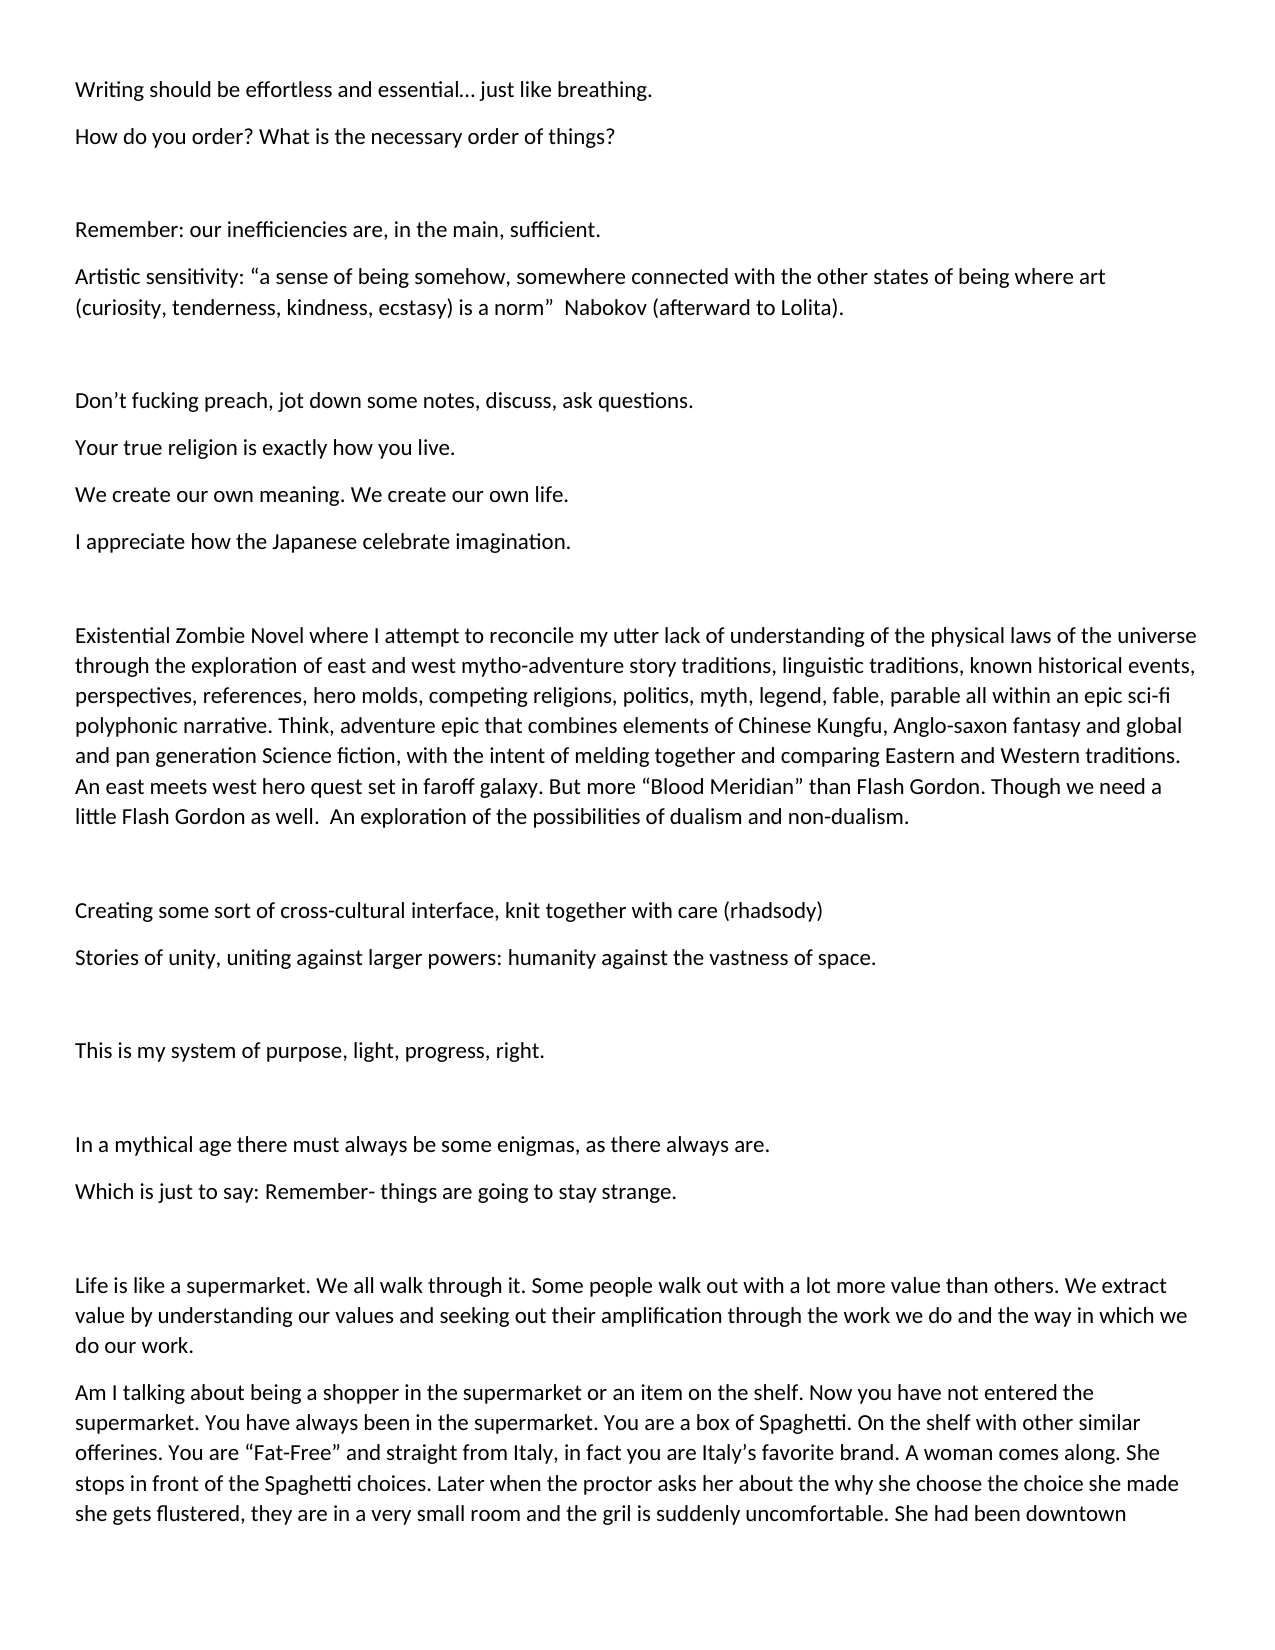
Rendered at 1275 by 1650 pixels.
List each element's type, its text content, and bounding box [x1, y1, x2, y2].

text Artistic sensitivity: “a sense of being somehow, somewhere connected with the other states of being where art (curiosity, tenderness, kindness, ecstasy) is a norm” Nabokov (afterward to Lolita). [75, 262, 1200, 321]
text Which is just to say: Remember- things are going to stay strange. [75, 1177, 1200, 1205]
text Don’t fucking preach, jot down some notes, discuss, ask questions. [75, 386, 1200, 414]
text Writing should be effortless and essential… just like breathing. [75, 75, 1200, 103]
text We create our own meaning. We create our own life. [75, 480, 1200, 508]
text Creating some sort of cross-cultural interface, knit together with care (rhadsody) [75, 896, 1200, 924]
text How do you order? What is the necessary order of things? [75, 122, 1200, 150]
text I appreciate how the Japanese celebrate imagination. [75, 527, 1200, 555]
text Stories of unity, uniting against larger powers: humanity against the vastness of space. [75, 943, 1200, 971]
text Remember: our inefficiencies are, in the main, sufficient. [75, 216, 1200, 244]
text This is my system of purpose, light, progress, right. [75, 1036, 1200, 1064]
text Your true religion is exactly how you live. [75, 433, 1200, 461]
text Existential Zombie Novel where I attempt to reconcile my utter lack of understanding of the physical laws of the universe through the exploration of east and west mytho-adventure story traditions, linguistic traditions, known historical events, perspectives, references, hero molds, competing religions, politics, myth, legend, fable, parable all within an epic sci-fi polyphonic narrative. Think, adventure epic that combines elements of Chinese Kungfu, Anglo-saxon fantasy and global and pan generation Science fiction, with the intent of melding together and comparing Eastern and Western traditions. An east meets west hero quest set in faroff galaxy. But more “Blood Meridian” than Flash Gordon. Though we need a little Flash Gordon as well. An exploration of the possibilities of dualism and non-dualism. [75, 621, 1200, 830]
text In a mythical age there must always be some enigmas, as there always are. [75, 1130, 1200, 1158]
